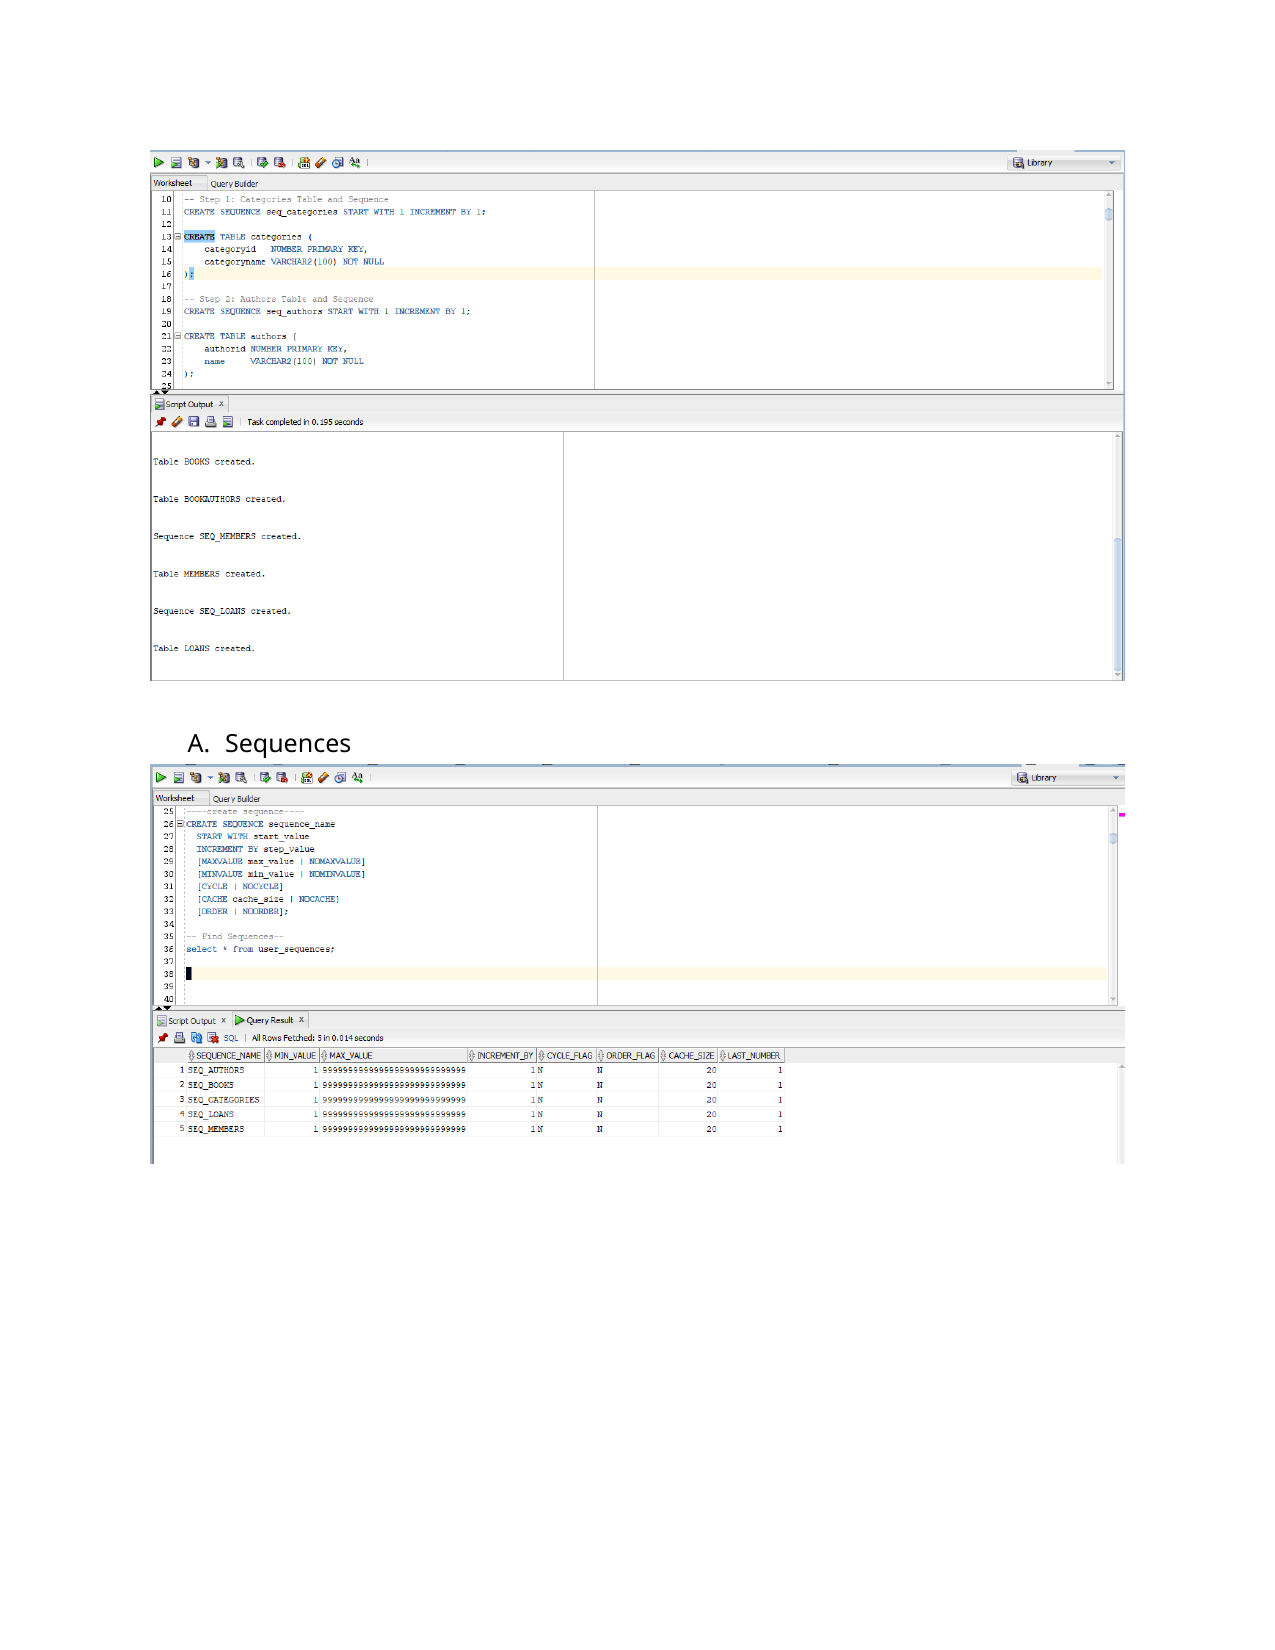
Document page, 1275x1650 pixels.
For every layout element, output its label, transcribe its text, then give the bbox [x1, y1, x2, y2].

list Sequences [187, 725, 1125, 759]
picture [150, 764, 1125, 1164]
picture [150, 150, 1125, 681]
